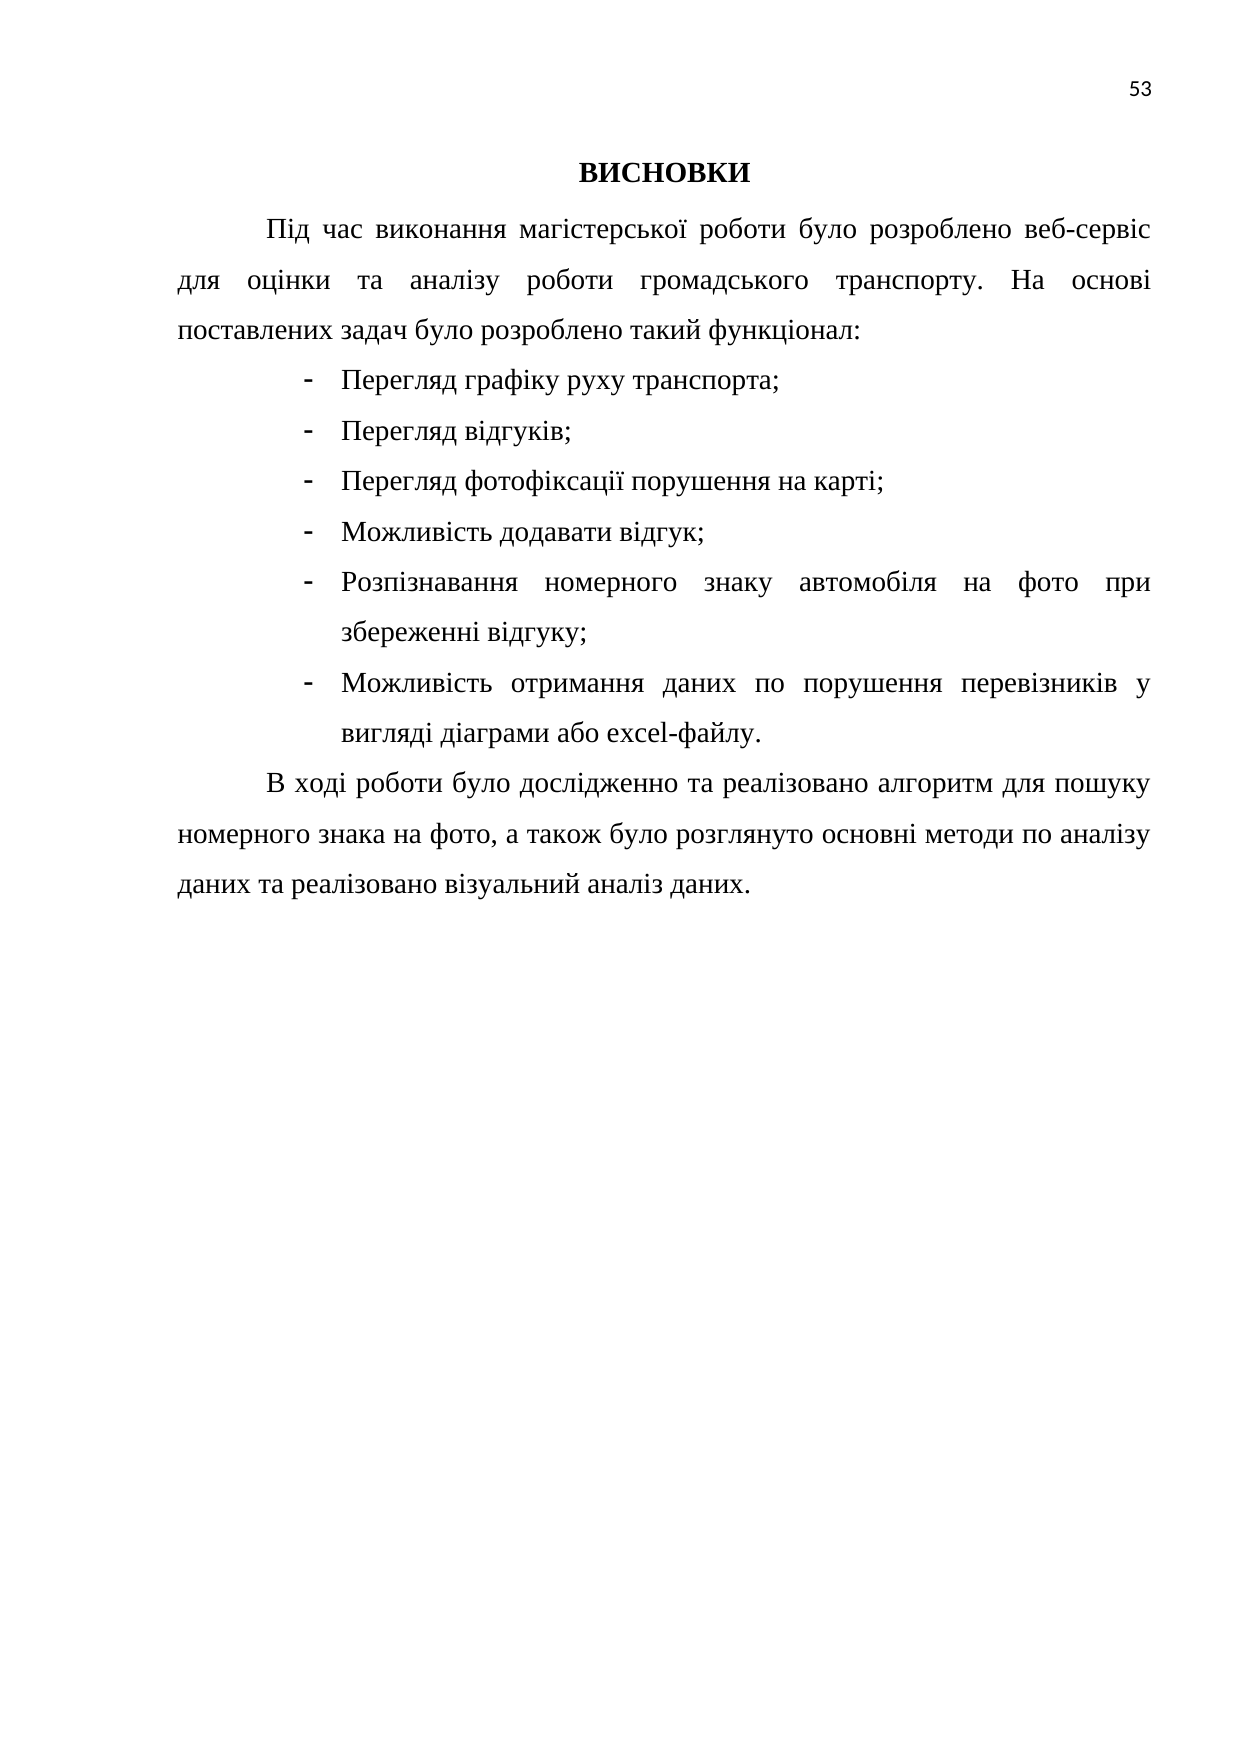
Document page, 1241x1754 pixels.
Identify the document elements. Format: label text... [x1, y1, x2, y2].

text Висновки [177, 155, 1152, 188]
text В ході роботи було дослідженно та реалізовано алгоритм для пошуку номерного знака на фото, а також було розглянуто основні методи по аналізу даних та реалізовано візуальний аналіз даних. [177, 766, 1152, 900]
list Розпізнавання номерного знаку автомобіля на фото при збереженні відгуку; [303, 564, 1152, 648]
list Перегляд відгуків; [303, 413, 1152, 446]
list Можливість додавати відгук; [303, 514, 1152, 547]
text Під час виконання магістерської роботи було розроблено веб-сервіс для оцінки та аналізу роботи громадського транспорту. На основі поставлених задач було розроблено такий функціонал: [177, 211, 1152, 346]
list Перегляд фотофіксації порушення на карті; [303, 463, 1152, 497]
list Можливість отримання даних по порушення перевізників у вигляді діаграми або excel-файлу. [303, 665, 1152, 749]
list Перегляд графіку руху транспорта; [303, 362, 1152, 396]
